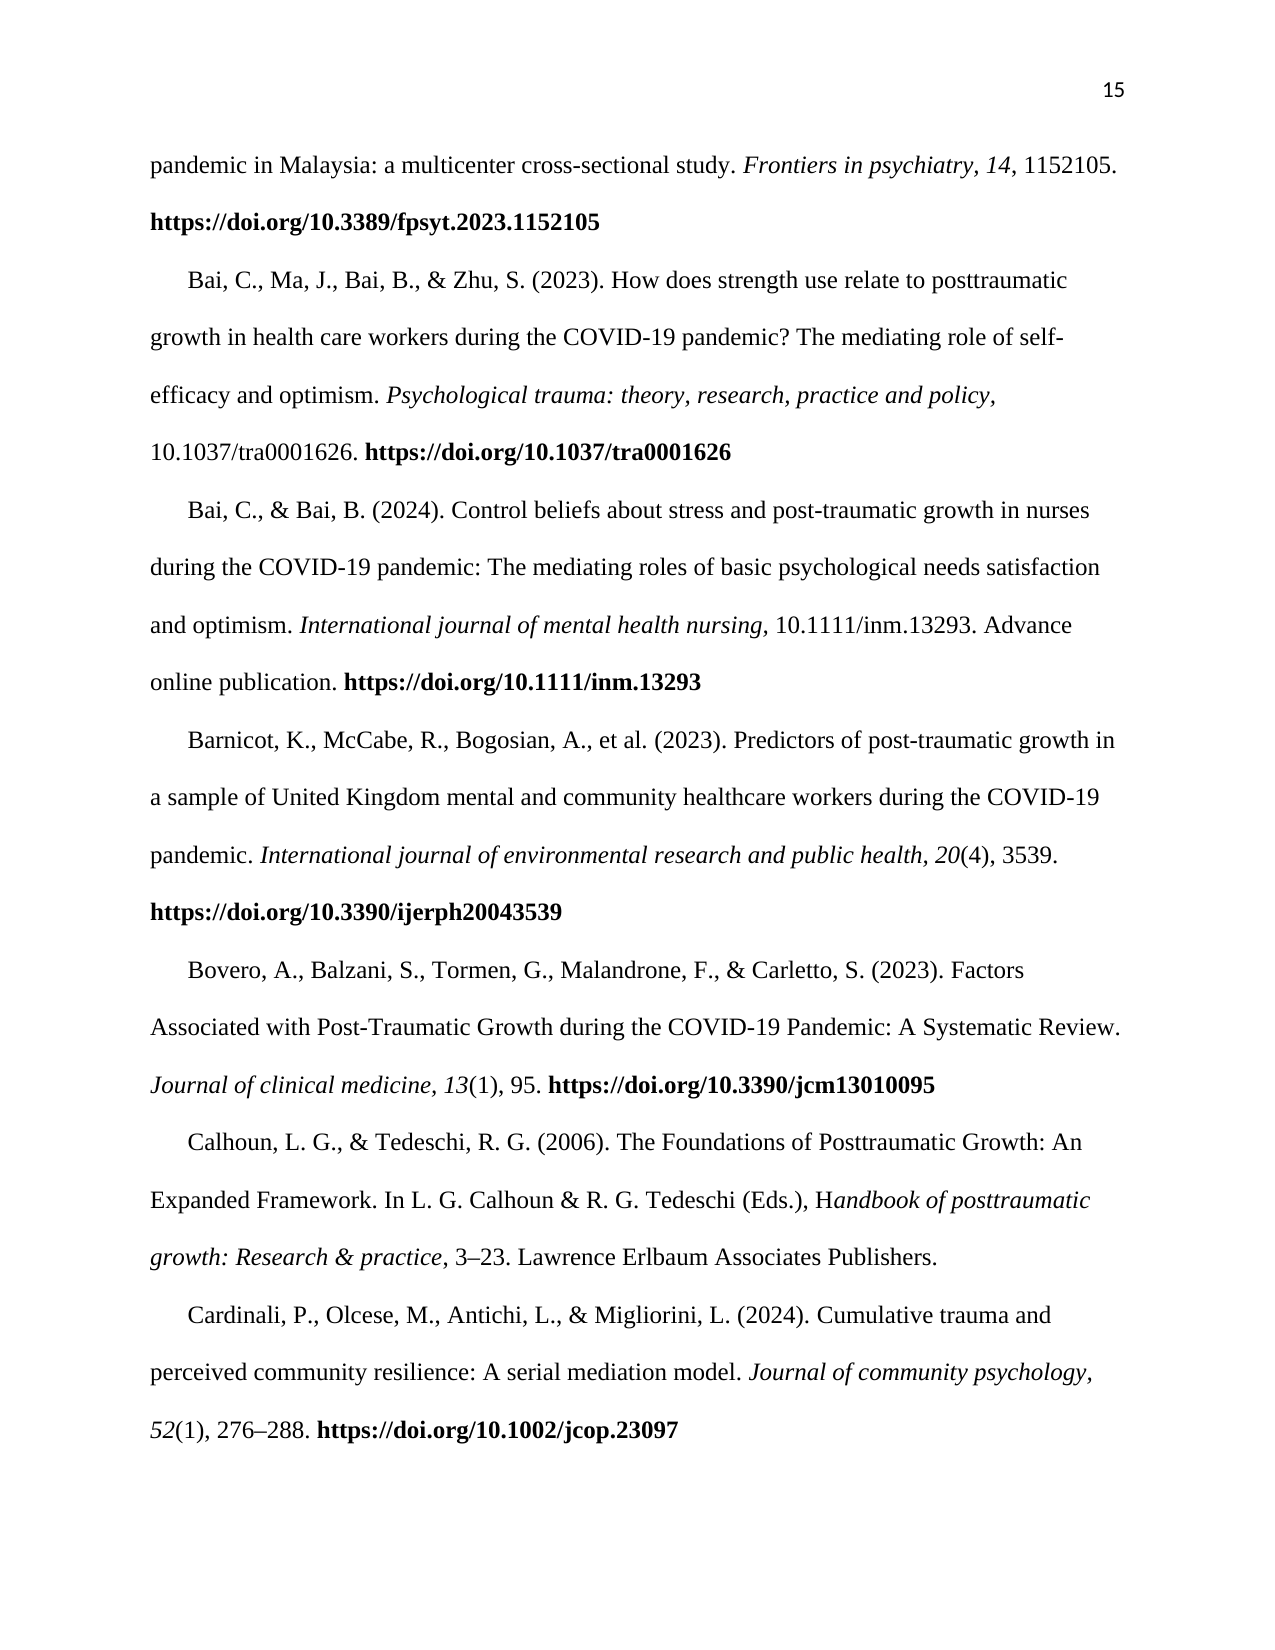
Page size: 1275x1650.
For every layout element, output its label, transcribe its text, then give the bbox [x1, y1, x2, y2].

text Calhoun, L. G., & Tedeschi, R. G. (2006). The Foundations of Posttraumatic Growth: An Expanded Framework. In L. G. Calhoun & R. G. Tedeschi (Eds.), Handbook of posttraumatic growth: Research & practice, 3–23. Lawrence Erlbaum Associates Publishers. [150, 1127, 1125, 1271]
list Bovero, A., Balzani, S., Tormen, G., Malandrone, F., & Carletto, S. (2023). Factors Associated with Post-Traumatic Growth during the COVID-19 Pandemic: A Systematic Review. Journal of clinical medicine, 13(1), 95. https://doi.org/10.3390/jcm13010095 [150, 955, 1125, 1099]
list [150, 150, 1125, 236]
list Bai, C., & Bai, B. (2024). Control beliefs about stress and post-traumatic growth in nurses during the COVID-19 pandemic: The mediating roles of basic psychological needs satisfaction and optimism. International journal of mental health nursing, 10.1111/inm.13293. Advance online publication. https://doi.org/10.1111/inm.13293 [150, 495, 1125, 696]
list Cardinali, P., Olcese, M., Antichi, L., & Migliorini, L. (2024). Cumulative trauma and perceived community resilience: A serial mediation model. Journal of community psychology, 52(1), 276–288. https://doi.org/10.1002/jcop.23097 [150, 1300, 1125, 1444]
list Barnicot, K., McCabe, R., Bogosian, A., et al. (2023). Predictors of post-traumatic growth in a sample of United Kingdom mental and community healthcare workers during the COVID-19 pandemic. International journal of environmental research and public health, 20(4), 3539. https://doi.org/10.3390/ijerph20043539 [150, 725, 1125, 926]
list Bai, C., Ma, J., Bai, B., & Zhu, S. (2023). How does strength use relate to posttraumatic growth in health care workers during the COVID-19 pandemic? The mediating role of self-efficacy and optimism. Psychological trauma: theory, research, practice and policy, 10.1037/tra0001626. https://doi.org/10.1037/tra0001626 [150, 265, 1125, 466]
